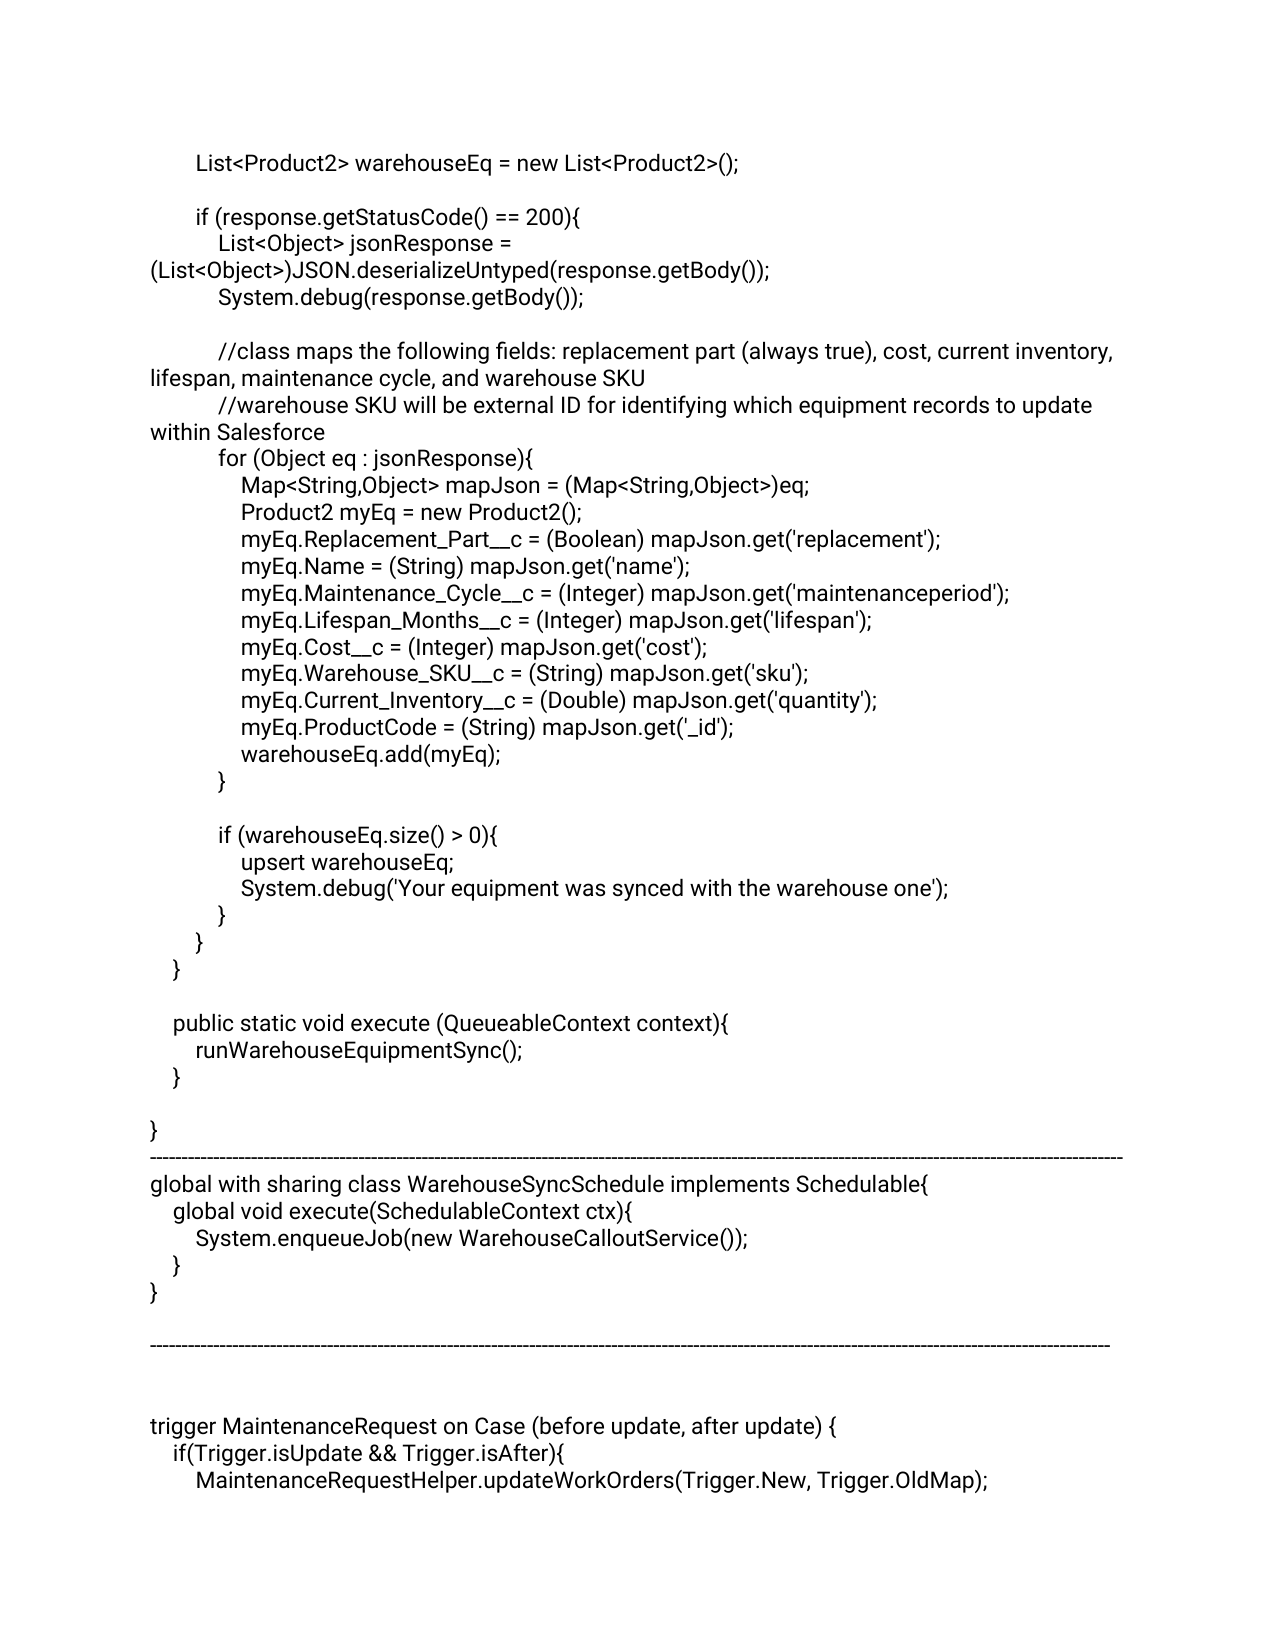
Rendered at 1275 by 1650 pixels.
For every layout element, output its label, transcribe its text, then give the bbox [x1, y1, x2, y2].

text Map<String,Object> mapJson = (Map<String,Object>)eq; [150, 472, 1125, 499]
text } [150, 902, 1125, 929]
text } [150, 768, 1125, 795]
text myEq.Maintenance_Cycle__c = (Integer) mapJson.get('maintenanceperiod'); [150, 580, 1125, 607]
text } [150, 1117, 1125, 1144]
text if (warehouseEq.size() > 0){ [150, 822, 1125, 849]
text List<Object> jsonResponse = (List<Object>)JSON.deserializeUntyped(response.getBody()); [150, 231, 1125, 284]
text } [150, 929, 1125, 956]
text List<Product2> warehouseEq = new List<Product2>(); [150, 150, 1125, 177]
text runWarehouseEquipmentSync(); [150, 1037, 1125, 1064]
text if (response.getStatusCode() == 200){ [150, 204, 1125, 231]
text for (Object eq : jsonResponse){ [150, 446, 1125, 472]
text trigger MaintenanceRequest on Case (before update, after update) { [150, 1413, 1125, 1440]
text if(Trigger.isUpdate && Trigger.isAfter){ [150, 1440, 1125, 1467]
text myEq.Cost__c = (Integer) mapJson.get('cost'); [150, 634, 1125, 661]
text myEq.ProductCode = (String) mapJson.get('_id'); [150, 714, 1125, 741]
text myEq.Current_Inventory__c = (Double) mapJson.get('quantity'); [150, 687, 1125, 714]
text global void execute(SchedulableContext ctx){ [150, 1198, 1125, 1225]
text myEq.Warehouse_SKU__c = (String) mapJson.get('sku'); [150, 661, 1125, 687]
text } [150, 1279, 1125, 1306]
text System.enqueueJob(new WarehouseCalloutService()); [150, 1225, 1125, 1252]
text } [150, 1252, 1125, 1279]
text Product2 myEq = new Product2(); [150, 499, 1125, 526]
text //class maps the following fields: replacement part (always true), cost, current inventory, lifespan, maintenance cycle, and warehouse SKU [150, 338, 1125, 392]
text System.debug(response.getBody()); [150, 284, 1125, 311]
text myEq.Lifespan_Months__c = (Integer) mapJson.get('lifespan'); [150, 607, 1125, 634]
text warehouseEq.add(myEq); [150, 741, 1125, 768]
text myEq.Replacement_Part__c = (Boolean) mapJson.get('replacement'); [150, 526, 1125, 553]
text upsert warehouseEq; [150, 849, 1125, 876]
text } [150, 1064, 1125, 1091]
text } [150, 956, 1125, 983]
text MaintenanceRequestHelper.updateWorkOrders(Trigger.New, Trigger.OldMap); [150, 1467, 1125, 1494]
text myEq.Name = (String) mapJson.get('name'); [150, 553, 1125, 580]
text public static void execute (QueueableContext context){ [150, 1010, 1125, 1037]
text ---------------------------------------------------------------------------------------------------------------------------------------------------------- [150, 1144, 1125, 1171]
text global with sharing class WarehouseSyncSchedule implements Schedulable{ [150, 1171, 1125, 1198]
text System.debug('Your equipment was synced with the warehouse one'); [150, 876, 1125, 902]
text //warehouse SKU will be external ID for identifying which equipment records to update within Salesforce [150, 392, 1125, 446]
text -------------------------------------------------------------------------------------------------------------------------------------------------------- [150, 1332, 1125, 1359]
